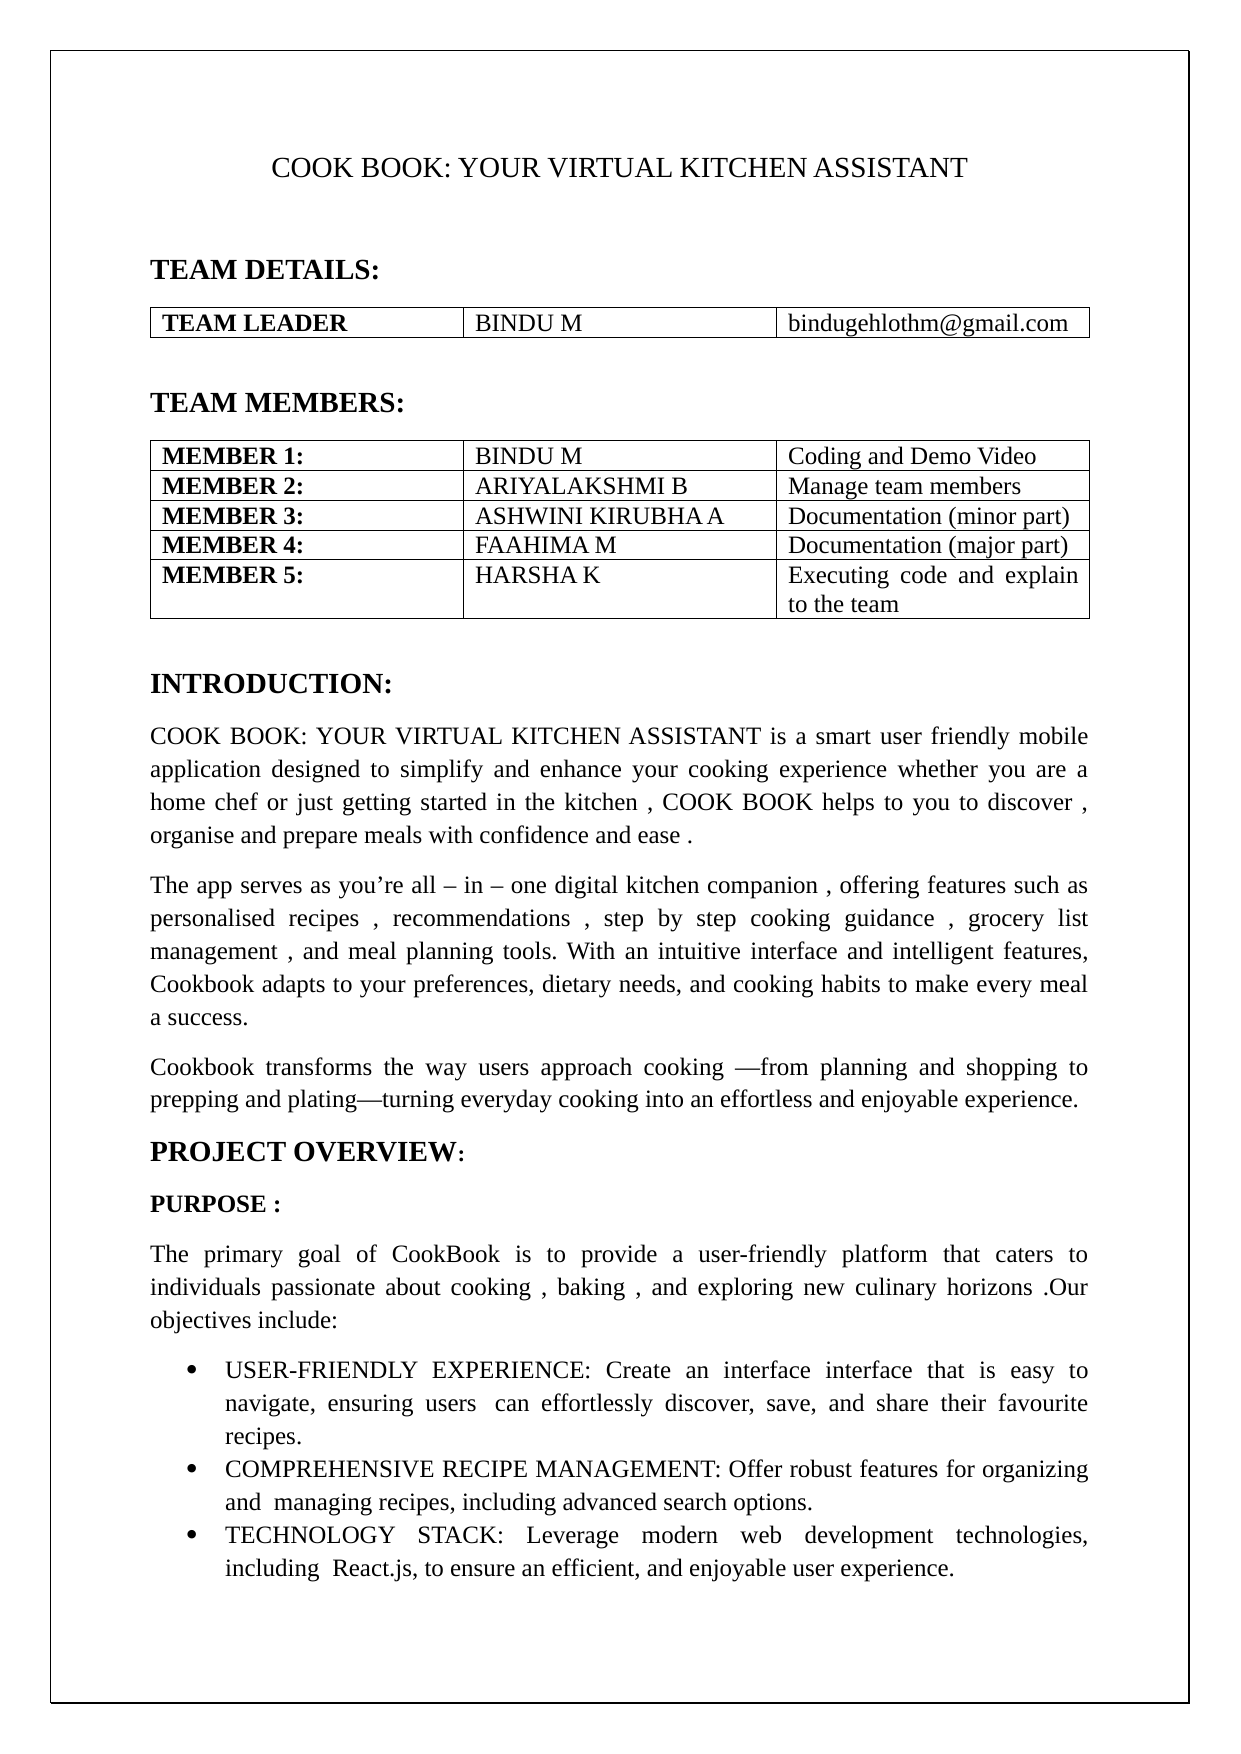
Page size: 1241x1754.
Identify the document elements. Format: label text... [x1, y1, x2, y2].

text PURPOSE : [150, 1189, 1089, 1218]
text The primary goal of CookBook is to provide a user-friendly platform that caters to individuals passionate about cooking , baking , and exploring new culinary horizons .Our objectives include: [150, 1239, 1089, 1334]
table_cell Manage team members [777, 471, 1089, 500]
list USER-FRIENDLY EXPERIENCE: Create an interface interface that is easy to navigate, ensuring users can effortlessly discover, save, and share their favourite recipes. [187, 1355, 1089, 1450]
text TEAM DETAILS: [150, 252, 1089, 286]
table_cell Executing code and explain to the team [777, 560, 1089, 618]
list COMPREHENSIVE RECIPE MANAGEMENT: Offer robust features for organizing and managing recipes, including advanced search options. [187, 1454, 1089, 1516]
list TECHNOLOGY STACK: Leverage modern web development technologies, including React.js, to ensure an efficient, and enjoyable user experience. [187, 1520, 1089, 1582]
table_cell HARSHA K [464, 560, 776, 618]
table_header TEAM LEADER [151, 308, 463, 337]
table_header MEMBER 1: [151, 441, 463, 470]
table_cell Documentation (minor part) [777, 501, 1089, 529]
table_cell MEMBER 4: [151, 531, 463, 559]
text TEAM MEMBERS: [150, 385, 1089, 418]
table_cell MEMBER 3: [151, 501, 463, 529]
table_cell FAAHIMA M [464, 531, 776, 559]
table_header BINDU M [464, 441, 776, 470]
text PROJECT OVERVIEW: [150, 1134, 1089, 1168]
text Cookbook transforms the way users approach cooking —from planning and shopping to prepping and plating—turning everyday cooking into an effortless and enjoyable experience. [150, 1052, 1089, 1113]
text The app serves as you’re all – in – one digital kitchen companion , offering features such as personalised recipes , recommendations , step by step cooking guidance , grocery list management , and meal planning tools. With an intuitive interface and intelligent features, Cookbook adapts to your preferences, dietary needs, and cooking habits to make every meal a success. [150, 870, 1089, 1031]
text COOK BOOK: YOUR VIRTUAL KITCHEN ASSISTANT [150, 150, 1089, 183]
table_header BINDU M [464, 308, 776, 337]
table_cell ASHWINI KIRUBHA A [464, 501, 776, 529]
table_cell MEMBER 2: [151, 471, 463, 500]
table_cell ARIYALAKSHMI B [464, 471, 776, 500]
text COOK BOOK: YOUR VIRTUAL KITCHEN ASSISTANT is a smart user friendly mobile application designed to simplify and enhance your cooking experience whether you are a home chef or just getting started in the kitchen , COOK BOOK helps to you to discover , organise and prepare meals with confidence and ease . [150, 721, 1089, 849]
text INTRODUCTION: [150, 666, 1089, 699]
table_header bindugehlothm@gmail.com [777, 308, 1089, 337]
table_cell Documentation (major part) [777, 531, 1089, 559]
table_header Coding and Demo Video [777, 441, 1089, 470]
table_cell MEMBER 5: [151, 560, 463, 618]
